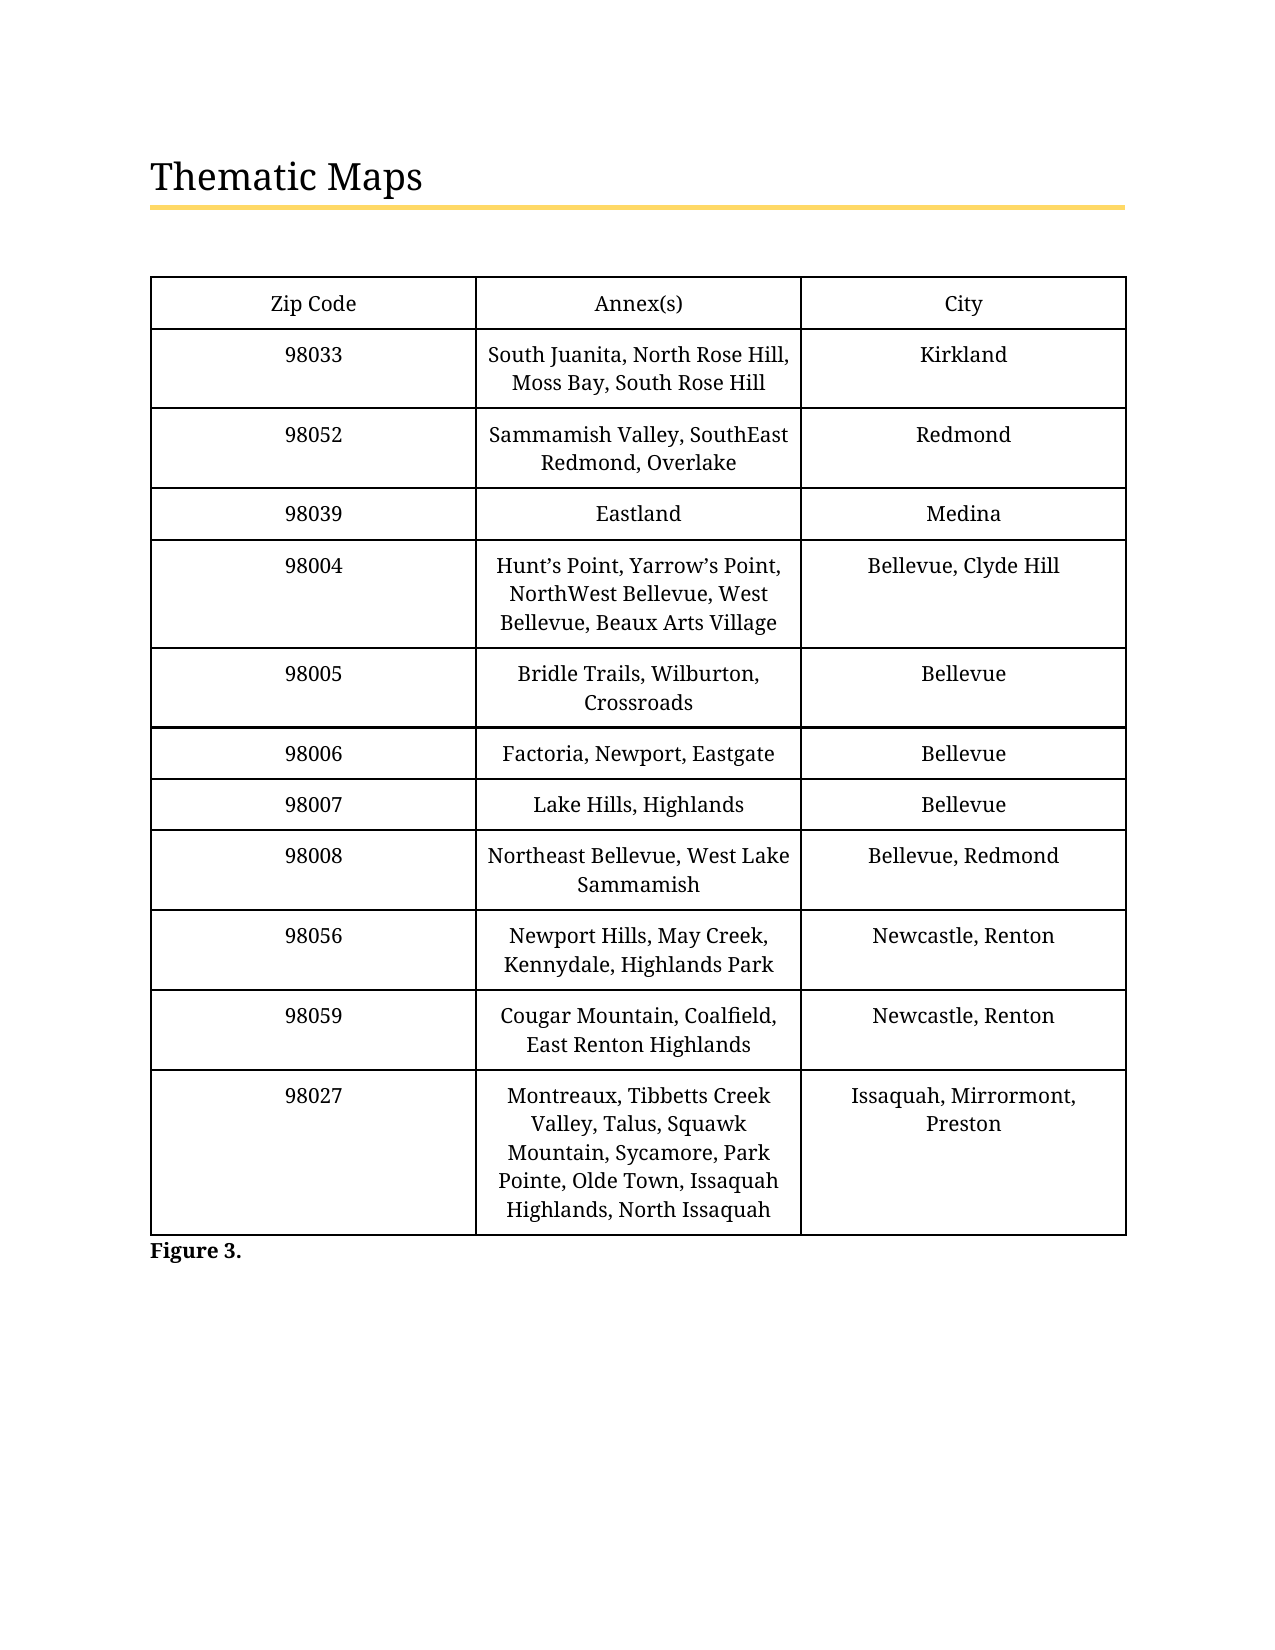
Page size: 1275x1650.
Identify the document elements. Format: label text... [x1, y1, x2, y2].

table_cell Bellevue [802, 780, 1125, 829]
table_cell 98027 [152, 1071, 475, 1234]
table_cell Bellevue, Clyde Hill [802, 541, 1125, 647]
table_cell Newport Hills, May Creek, Kennydale, Highlands Park [477, 911, 800, 989]
table_cell 98039 [152, 489, 475, 538]
table_cell South Juanita, North Rose Hill, Moss Bay, South Rose Hill [477, 330, 800, 407]
table_cell Sammamish Valley, SouthEast Redmond, Overlake [477, 409, 800, 487]
table_cell 98005 [152, 649, 475, 726]
table_cell Bellevue [802, 649, 1125, 726]
table_cell 98052 [152, 409, 475, 487]
text Thematic Maps [150, 150, 1125, 205]
table_cell 98059 [152, 991, 475, 1068]
table_cell 98007 [152, 780, 475, 829]
table_cell Newcastle, Renton [802, 991, 1125, 1068]
table_cell Hunt’s Point, Yarrow’s Point, NorthWest Bellevue, West Bellevue, Beaux Arts Village [477, 541, 800, 647]
table_cell 98056 [152, 911, 475, 989]
table_cell Redmond [802, 409, 1125, 487]
table_cell Lake Hills, Highlands [477, 780, 800, 829]
table_header Annex(s) [477, 278, 800, 327]
table_cell Bellevue, Redmond [802, 831, 1125, 909]
table_cell Montreaux, Tibbetts Creek Valley, Talus, Squawk Mountain, Sycamore, Park Pointe, Olde Town, Issaquah Highlands, North Issaquah [477, 1071, 800, 1234]
table_cell Kirkland [802, 330, 1125, 407]
table_cell 98008 [152, 831, 475, 909]
table_cell Issaquah, Mirrormont, Preston [802, 1071, 1125, 1234]
table_cell 98033 [152, 330, 475, 407]
table_cell Medina [802, 489, 1125, 538]
table_cell 98004 [152, 541, 475, 647]
text Figure 3. [150, 1236, 1125, 1264]
table_cell Eastland [477, 489, 800, 538]
table_cell Bridle Trails, Wilburton, Crossroads [477, 649, 800, 726]
table_cell Northeast Bellevue, West Lake Sammamish [477, 831, 800, 909]
table_cell 98006 [152, 729, 475, 778]
table_header City [802, 278, 1125, 327]
table_cell Factoria, Newport, Eastgate [477, 729, 800, 778]
table_header Zip Code [152, 278, 475, 327]
table_cell Bellevue [802, 729, 1125, 778]
table_cell Newcastle, Renton [802, 911, 1125, 989]
table_cell Cougar Mountain, Coalfield, East Renton Highlands [477, 991, 800, 1068]
